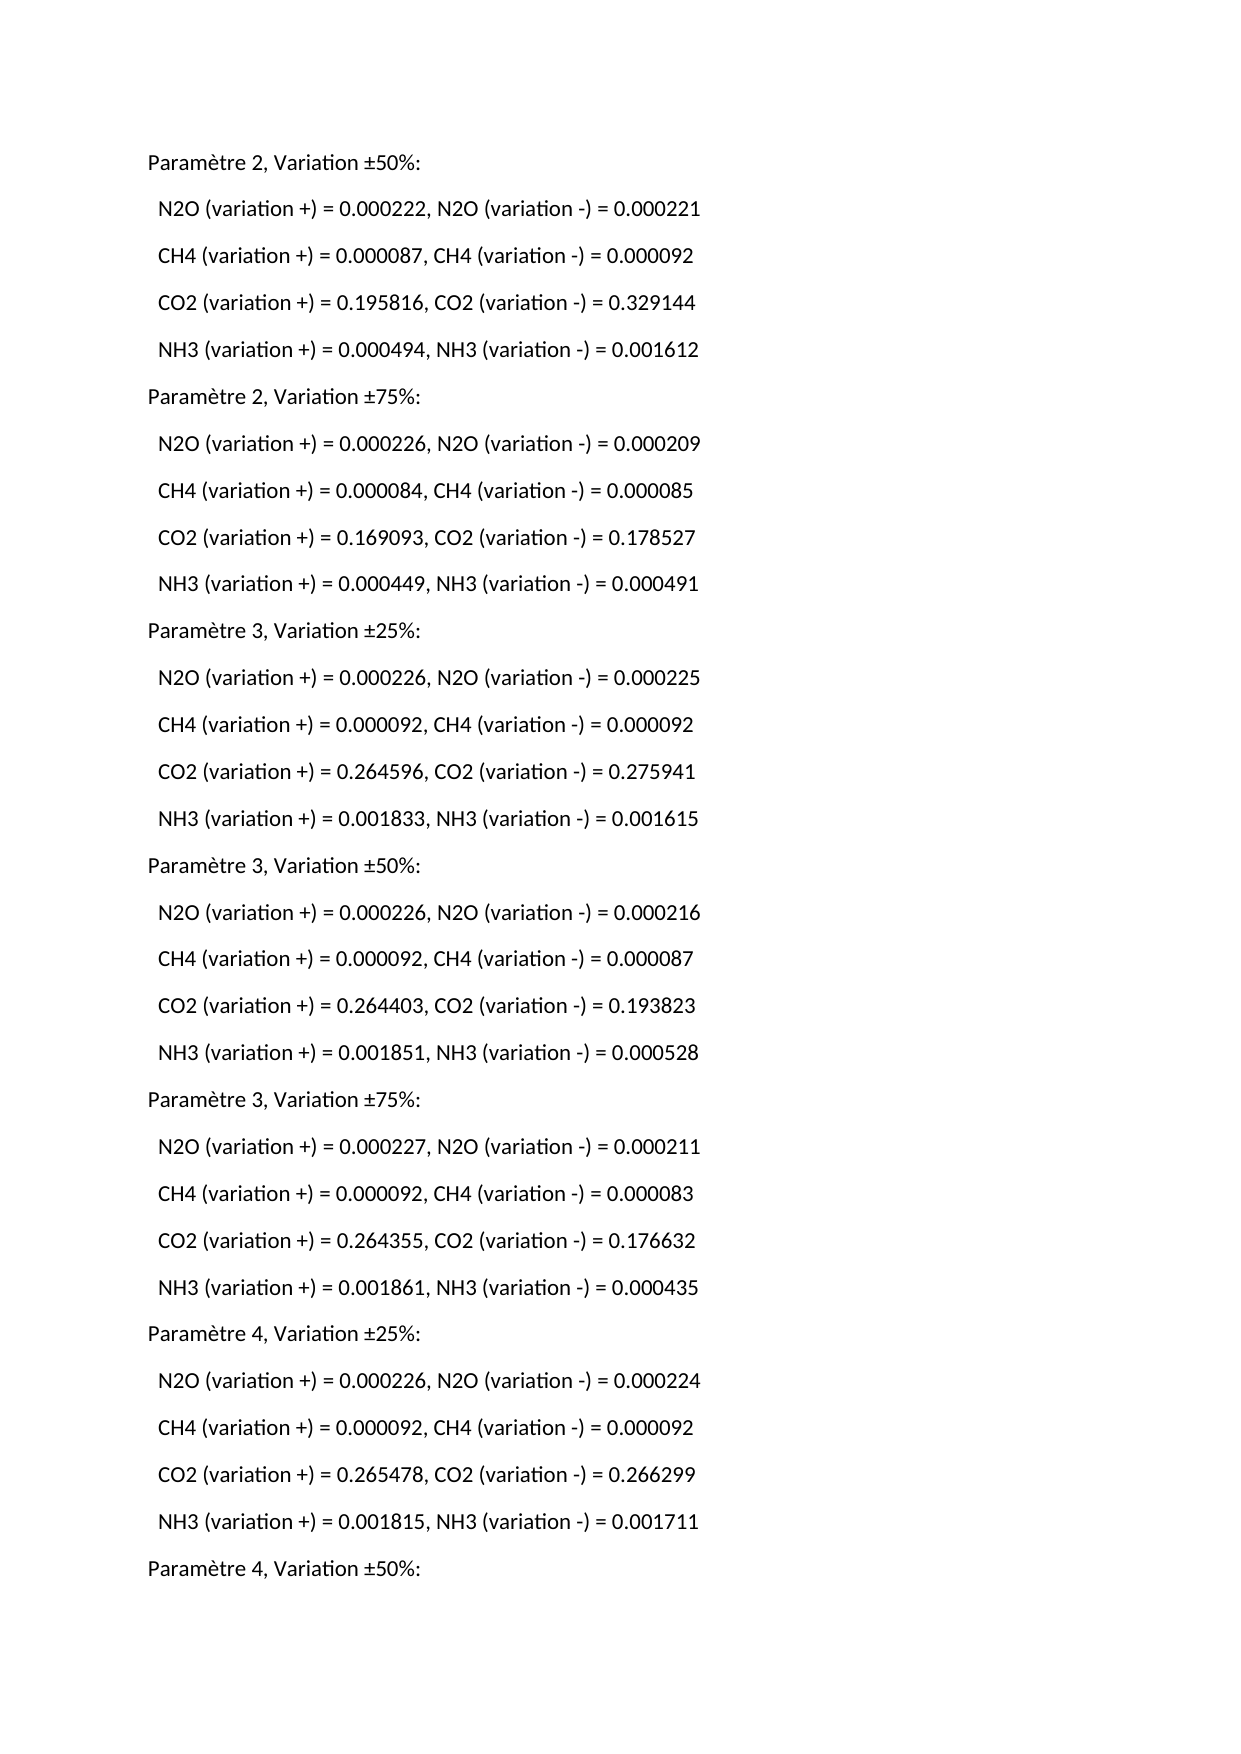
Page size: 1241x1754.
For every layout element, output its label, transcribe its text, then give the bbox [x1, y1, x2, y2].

text Paramètre 3, Variation ±75%: [148, 1085, 1093, 1113]
text CH4 (variation +) = 0.000087, CH4 (variation -) = 0.000092 [148, 241, 1093, 269]
text CH4 (variation +) = 0.000092, CH4 (variation -) = 0.000087 [148, 944, 1093, 972]
text NH3 (variation +) = 0.001833, NH3 (variation -) = 0.001615 [148, 804, 1093, 832]
text CH4 (variation +) = 0.000092, CH4 (variation -) = 0.000092 [148, 710, 1093, 738]
text CO2 (variation +) = 0.264596, CO2 (variation -) = 0.275941 [148, 757, 1093, 785]
text CH4 (variation +) = 0.000092, CH4 (variation -) = 0.000083 [148, 1179, 1093, 1207]
text N2O (variation +) = 0.000226, N2O (variation -) = 0.000225 [148, 663, 1093, 691]
text N2O (variation +) = 0.000226, N2O (variation -) = 0.000224 [148, 1366, 1093, 1394]
text NH3 (variation +) = 0.000449, NH3 (variation -) = 0.000491 [148, 569, 1093, 597]
text CO2 (variation +) = 0.265478, CO2 (variation -) = 0.266299 [148, 1460, 1093, 1488]
text Paramètre 3, Variation ±25%: [148, 616, 1093, 644]
text NH3 (variation +) = 0.000494, NH3 (variation -) = 0.001612 [148, 335, 1093, 363]
text Paramètre 3, Variation ±50%: [148, 851, 1093, 879]
text NH3 (variation +) = 0.001861, NH3 (variation -) = 0.000435 [148, 1273, 1093, 1301]
text N2O (variation +) = 0.000222, N2O (variation -) = 0.000221 [148, 194, 1093, 222]
text CO2 (variation +) = 0.169093, CO2 (variation -) = 0.178527 [148, 523, 1093, 551]
text NH3 (variation +) = 0.001851, NH3 (variation -) = 0.000528 [148, 1038, 1093, 1066]
text N2O (variation +) = 0.000226, N2O (variation -) = 0.000209 [148, 429, 1093, 457]
text Paramètre 4, Variation ±50%: [148, 1554, 1093, 1582]
text CH4 (variation +) = 0.000084, CH4 (variation -) = 0.000085 [148, 476, 1093, 504]
text N2O (variation +) = 0.000227, N2O (variation -) = 0.000211 [148, 1132, 1093, 1160]
text CO2 (variation +) = 0.264355, CO2 (variation -) = 0.176632 [148, 1226, 1093, 1254]
text Paramètre 4, Variation ±25%: [148, 1319, 1093, 1347]
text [148, 1413, 1093, 1441]
text N2O (variation +) = 0.000226, N2O (variation -) = 0.000216 [148, 898, 1093, 926]
text Paramètre 2, Variation ±75%: [148, 382, 1093, 410]
text CO2 (variation +) = 0.264403, CO2 (variation -) = 0.193823 [148, 991, 1093, 1019]
text CO2 (variation +) = 0.195816, CO2 (variation -) = 0.329144 [148, 288, 1093, 316]
text NH3 (variation +) = 0.001815, NH3 (variation -) = 0.001711 [148, 1507, 1093, 1535]
text Paramètre 2, Variation ±50%: [148, 148, 1093, 176]
